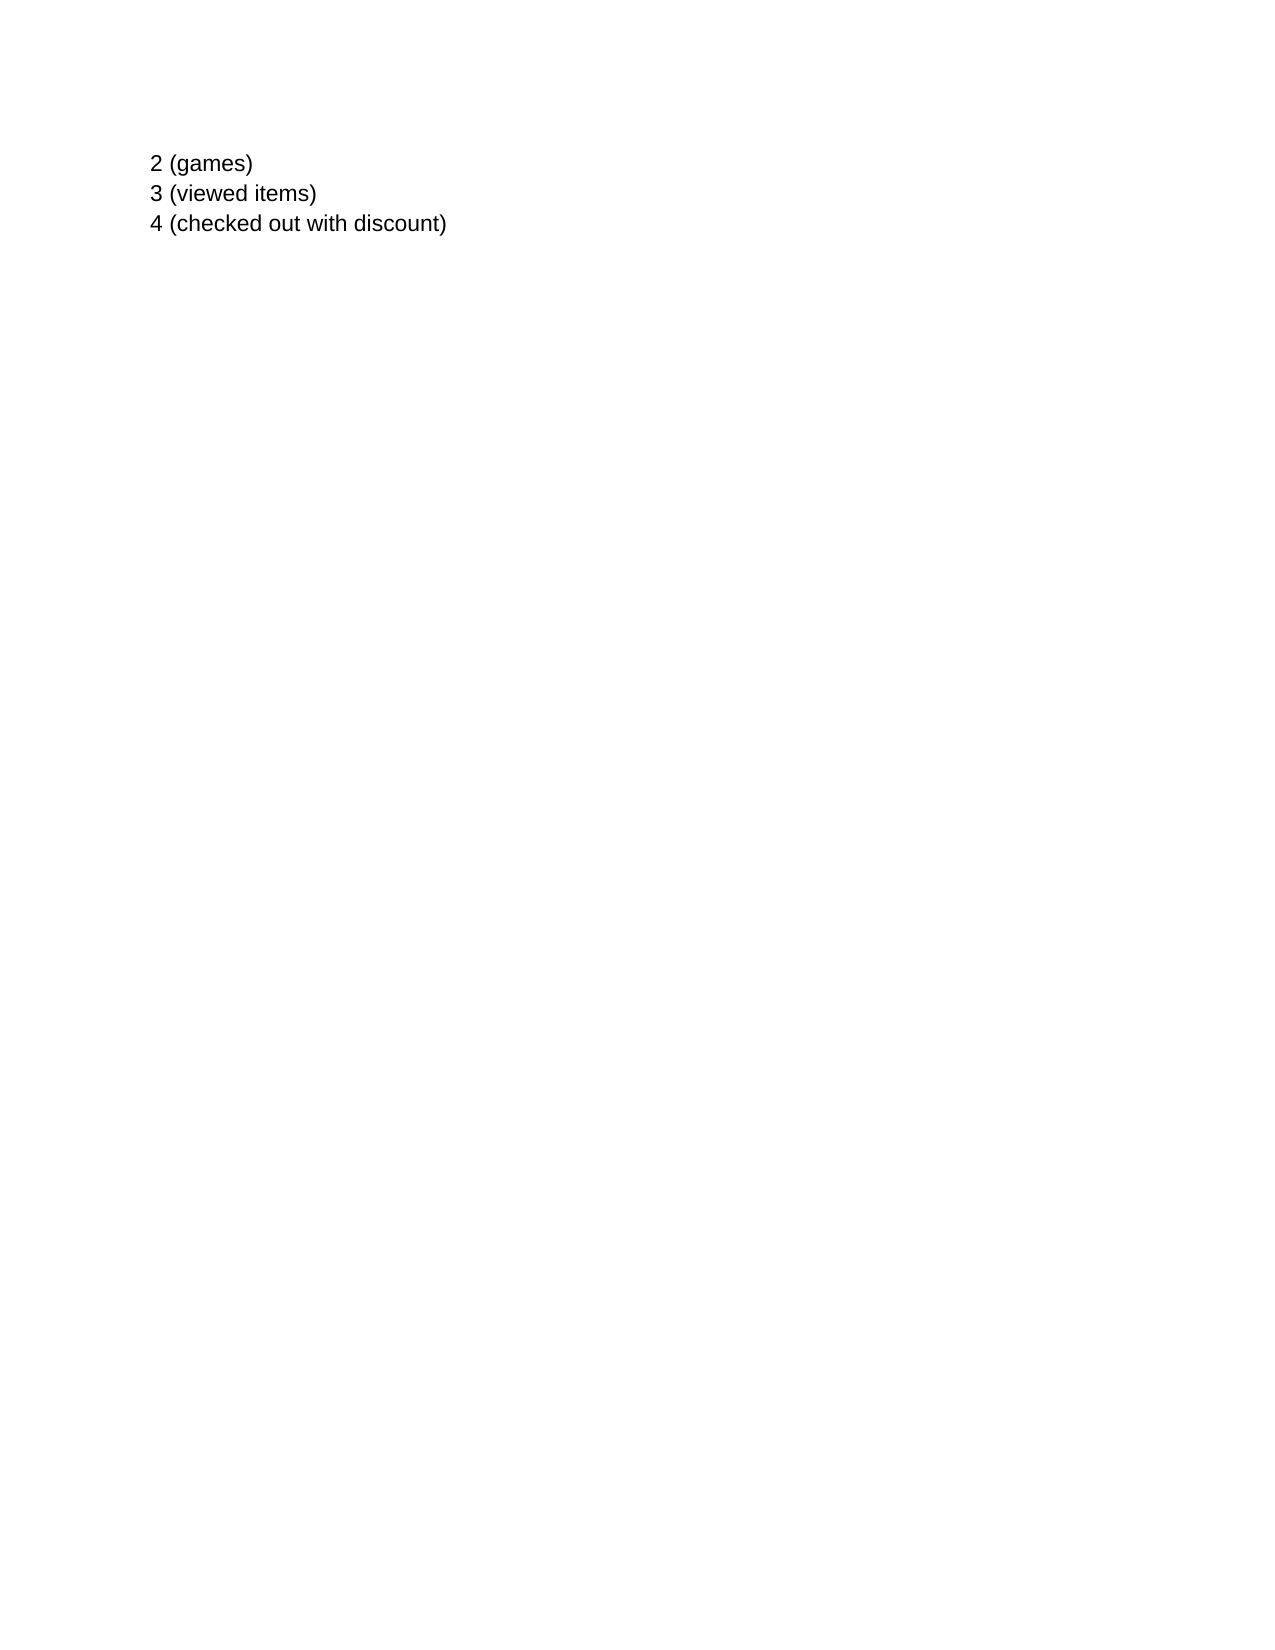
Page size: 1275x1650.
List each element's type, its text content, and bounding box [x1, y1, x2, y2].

text 4 (checked out with discount) [150, 210, 1125, 237]
text 3 (viewed items) [150, 180, 1125, 207]
text 2 (games) [150, 150, 1125, 176]
